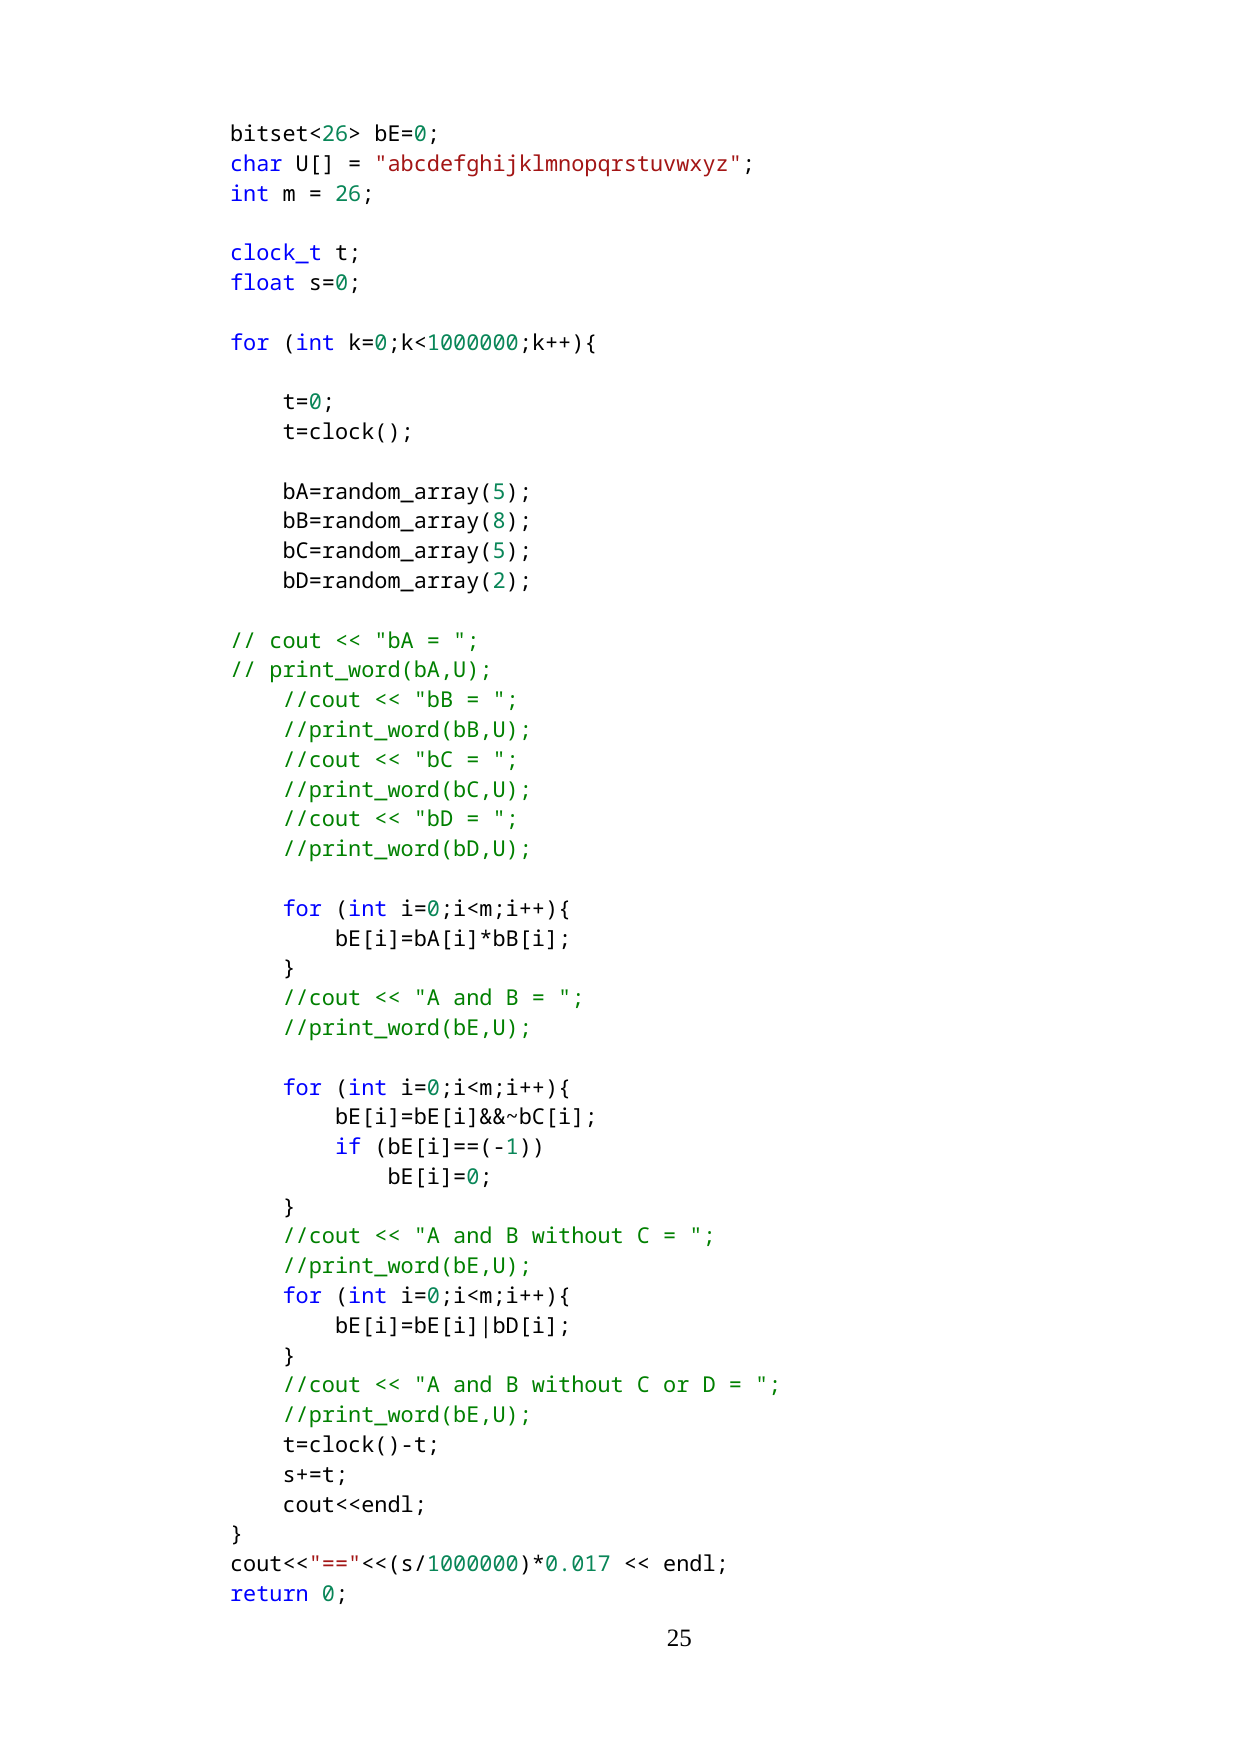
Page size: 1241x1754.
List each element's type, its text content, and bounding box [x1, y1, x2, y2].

text for (int k=0;k<1000000;k++){ [177, 327, 1181, 356]
text t=0; [177, 386, 1181, 416]
text //print_word(bE,U); [177, 1012, 1181, 1042]
text for (int i=0;i<m;i++){ [177, 893, 1181, 922]
text // cout << "bA = "; [177, 624, 1181, 654]
text //print_word(bC,U); [177, 773, 1181, 803]
text bC=random_array(5); [177, 535, 1181, 565]
text //cout << "A and B = "; [177, 982, 1181, 1012]
text bB=random_array(8); [177, 505, 1181, 535]
text t=clock()-t; [177, 1429, 1181, 1459]
text //cout << "A and B without C = "; [177, 1220, 1181, 1250]
text // print_word(bA,U); [177, 654, 1181, 684]
text bE[i]=0; [177, 1161, 1181, 1191]
text t=clock(); [177, 416, 1181, 446]
text for (int i=0;i<m;i++){ [177, 1071, 1181, 1101]
text //print_word(bE,U); [177, 1250, 1181, 1280]
text char U[] = "abcdefghijklmnopqrstuvwxyz"; [177, 148, 1181, 178]
text //cout << "bC = "; [177, 744, 1181, 773]
text bE[i]=bA[i]*bB[i]; [177, 922, 1181, 952]
text bitset<26> bE=0; [177, 118, 1181, 148]
text } [177, 952, 1181, 982]
text //cout << "bB = "; [177, 684, 1181, 714]
text bE[i]=bE[i]&&~bC[i]; [177, 1101, 1181, 1131]
text //cout << "bD = "; [177, 803, 1181, 833]
text cout<<endl; [177, 1488, 1181, 1518]
text if (bE[i]==(-1)) [177, 1131, 1181, 1161]
text //print_word(bE,U); [177, 1399, 1181, 1429]
text clock_t t; [177, 237, 1181, 267]
text for (int i=0;i<m;i++){ [177, 1280, 1181, 1310]
text //print_word(bD,U); [177, 833, 1181, 863]
text } [177, 1191, 1181, 1220]
text } [177, 1339, 1181, 1369]
text //print_word(bB,U); [177, 714, 1181, 744]
text return 0; [177, 1578, 1181, 1608]
text //cout << "A and B without C or D = "; [177, 1369, 1181, 1399]
text bE[i]=bE[i]|bD[i]; [177, 1310, 1181, 1339]
text bA=random_array(5); [177, 476, 1181, 505]
text float s=0; [177, 267, 1181, 297]
text cout<<"=="<<(s/1000000)*0.017 << endl; [177, 1548, 1181, 1578]
text } [177, 1518, 1181, 1548]
text int m = 26; [177, 178, 1181, 207]
text s+=t; [177, 1459, 1181, 1488]
text bD=random_array(2); [177, 565, 1181, 595]
